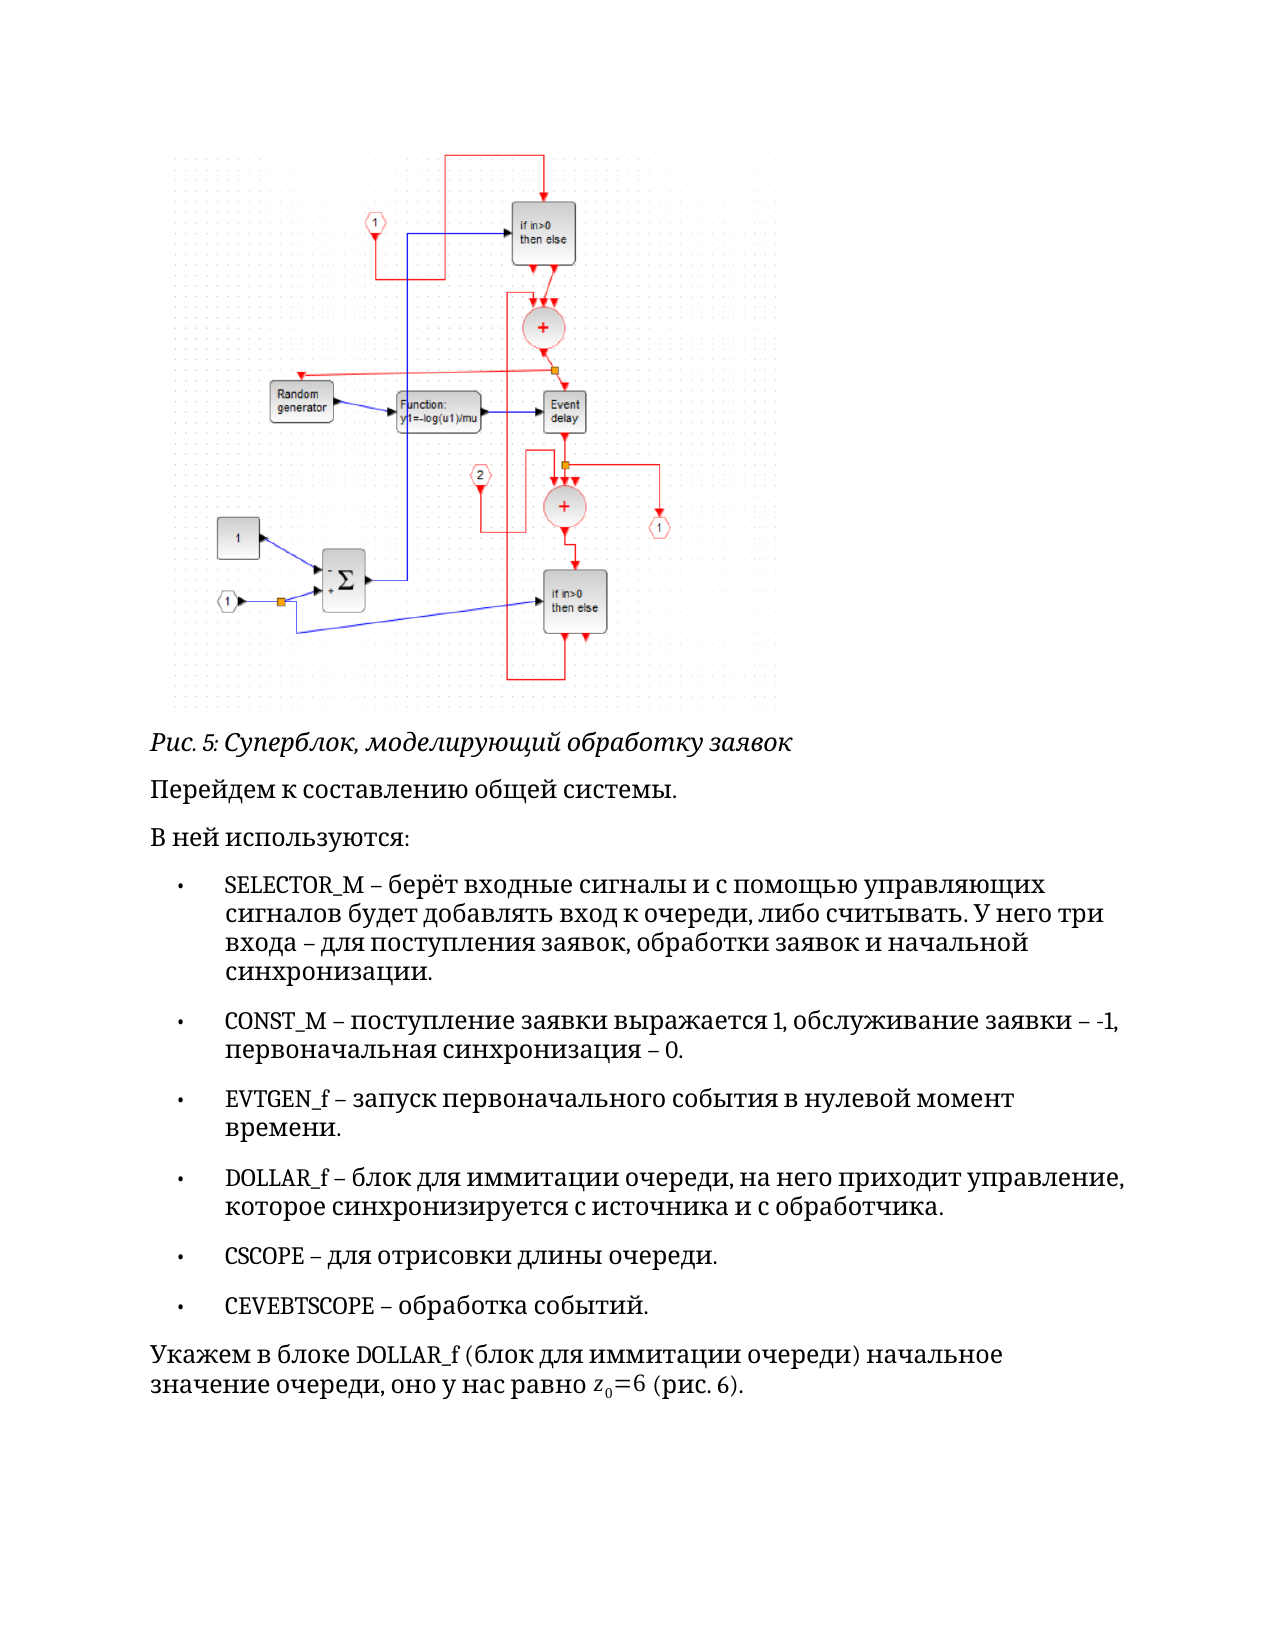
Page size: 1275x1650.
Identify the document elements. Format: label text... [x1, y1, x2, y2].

text В ней используются: [150, 824, 1125, 852]
list CONST_M – поступление заявки выражается 1, обслуживание заявки – -1, первоначальная синхронизация – 0. [175, 1007, 1125, 1064]
list DOLLAR_f – блок для иммитации очереди, на него приходит управление, которое синхронизируется с источника и с обработчика. [175, 1164, 1125, 1221]
list CEVEBTSCOPE – обработка событий. [175, 1292, 1125, 1320]
list CSCOPE – для отрисовки длины очереди. [175, 1242, 1125, 1271]
text Перейдем к составлению общей системы. [150, 776, 1125, 805]
list SELECTOR_M – берёт входные сигналы и с помощью управляющих сигналов будет добавлять вход к очереди, либо считывать. У него три входа – для поступления заявок, обработки заявок и начальной синхронизации. [175, 871, 1125, 986]
text Укажем в блоке DOLLAR_f (блок для иммитации очереди) начальное значение очереди, оно у нас равно (рис. 6). [150, 1341, 1125, 1401]
list EVTGEN_f – запуск первоначального события в нулевой момент времени. [175, 1085, 1125, 1143]
text Рис. 5: Суперблок, моделирующий обработку заявок [150, 729, 1125, 757]
picture [168, 150, 782, 708]
